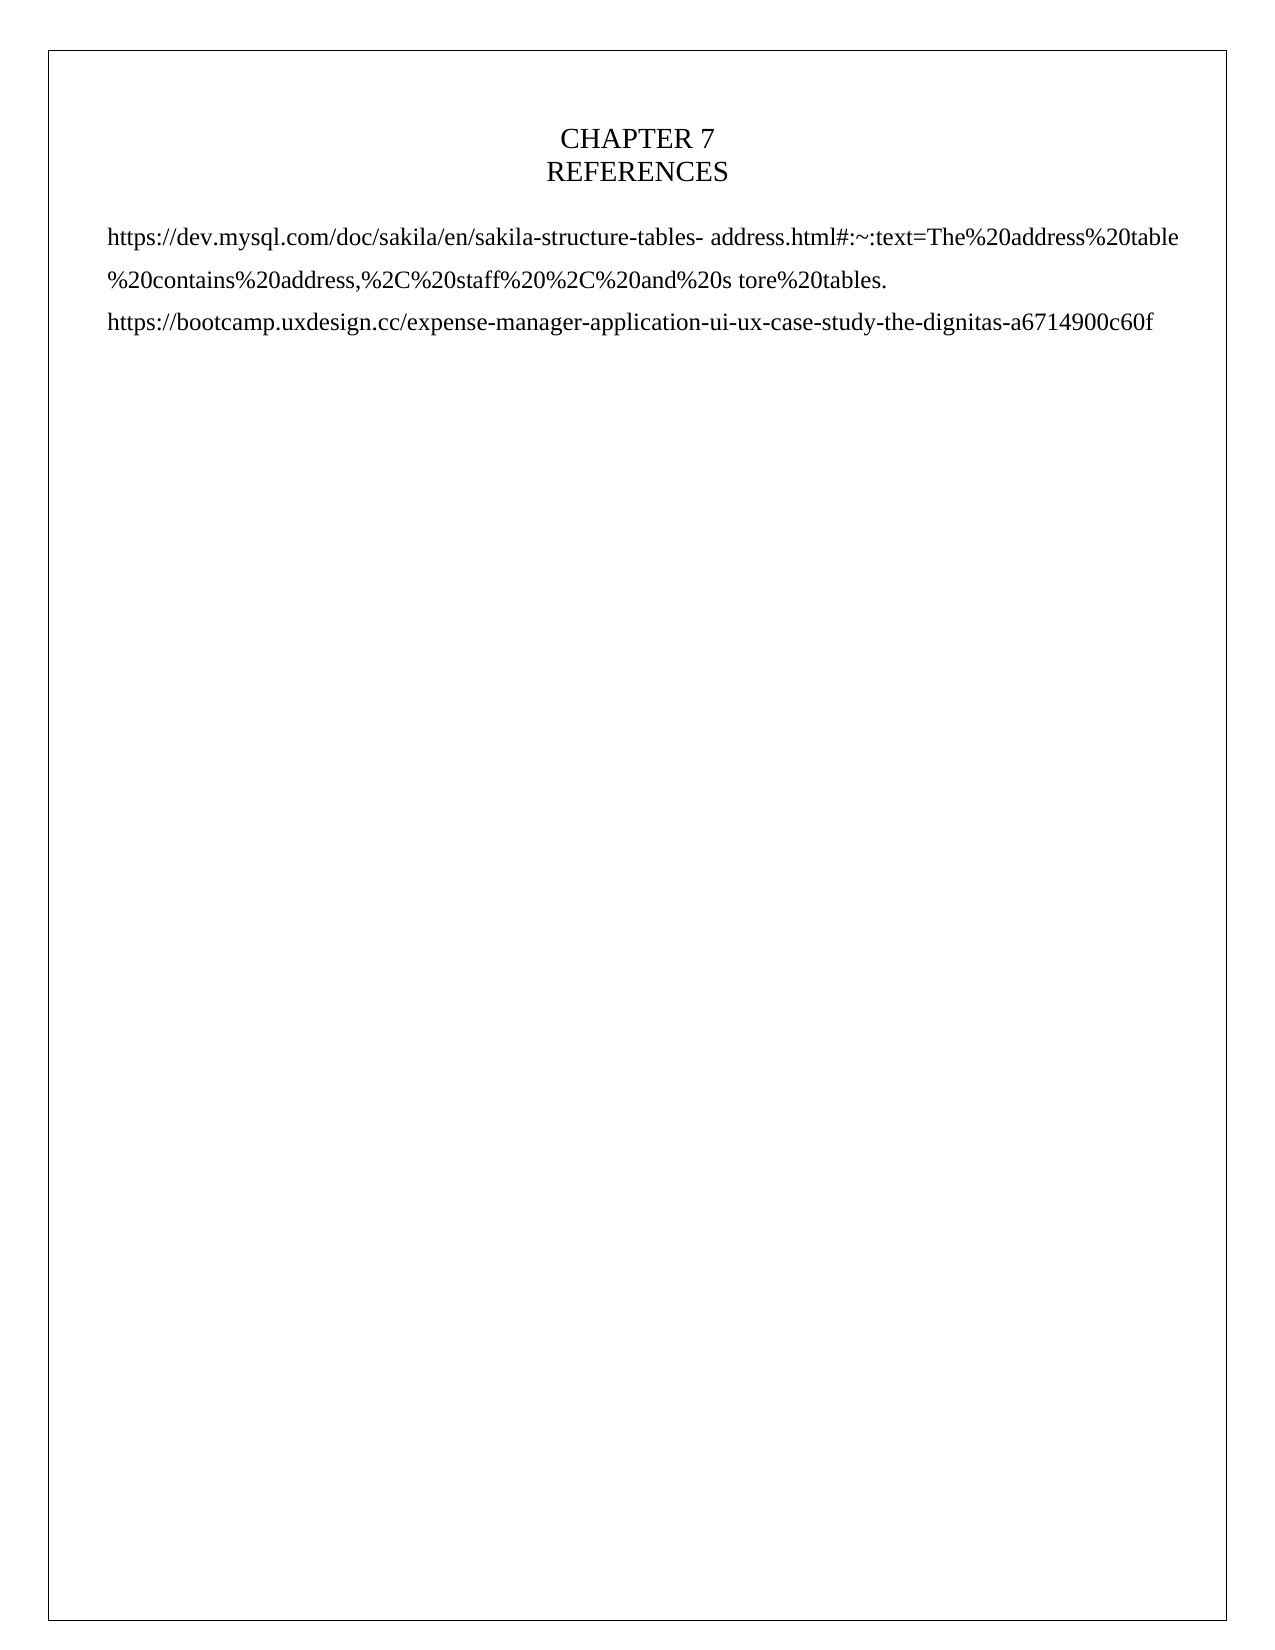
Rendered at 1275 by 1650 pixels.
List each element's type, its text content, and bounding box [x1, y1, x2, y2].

text https://dev.mysql.com/doc/sakila/en/sakila-structure-tables- address.html#:~:text=The%20address%20table%20contains%20address,%2C%20staff%20%2C%20and%20s tore%20tables. [107, 222, 1212, 293]
text REFERENCES [49, 154, 1226, 188]
text https://bootcamp.uxdesign.cc/expense-manager-application-ui-ux-case-study-the-dignitas-a6714900c60f [107, 308, 1226, 336]
text CHAPTER 7 [49, 121, 1226, 154]
